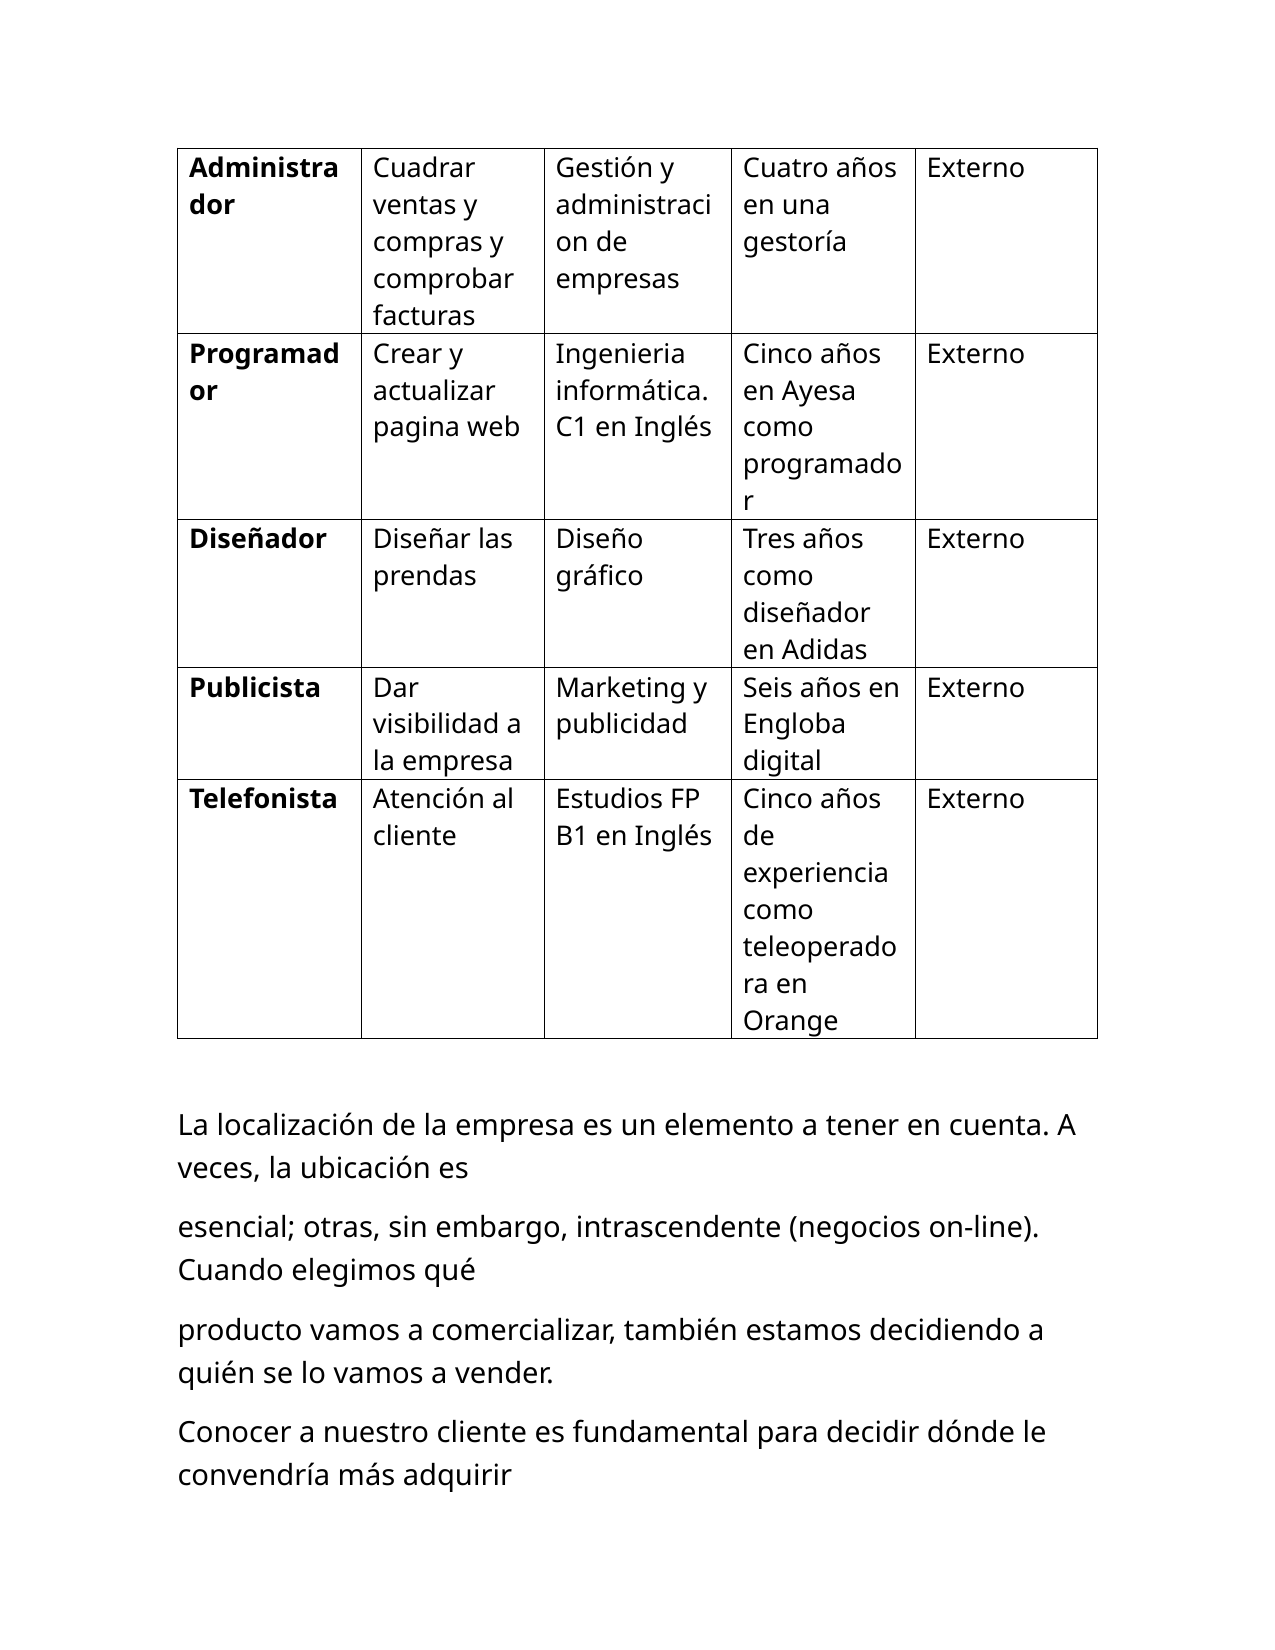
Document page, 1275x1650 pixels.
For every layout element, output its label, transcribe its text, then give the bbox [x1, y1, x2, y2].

table_cell Atención al cliente [362, 780, 544, 1038]
table_cell Estudios FP B1 en Inglés [545, 780, 731, 1038]
table_cell Telefonista [178, 780, 361, 1038]
table_cell Dar visibilidad a la empresa [362, 668, 544, 779]
table_cell Cinco años de experiencia como teleoperadora en Orange [732, 780, 915, 1038]
table_cell Publicista [178, 668, 361, 779]
table_cell Externo [916, 520, 1097, 667]
table_cell Externo [916, 668, 1097, 779]
table_cell Externo [916, 334, 1097, 518]
text Conocer a nuestro cliente es fundamental para decidir dónde le convendría más adquirir [177, 1411, 1098, 1494]
table_cell Cinco años en Ayesa como programador [732, 334, 915, 518]
table_cell Administrador [178, 149, 361, 333]
text La localización de la empresa es un elemento a tener en cuenta. A veces, la ubicación es [177, 1104, 1098, 1187]
table_cell Ingenieria informática. C1 en Inglés [545, 334, 731, 518]
table_cell Diseño gráfico [545, 520, 731, 667]
text producto vamos a comercializar, también estamos decidiendo a quién se lo vamos a vender. [177, 1309, 1098, 1392]
table_cell Diseñar las prendas [362, 520, 544, 667]
table_cell Programador [178, 334, 361, 518]
table_cell Cuadrar ventas y compras y comprobar facturas [362, 149, 544, 333]
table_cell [545, 149, 731, 333]
table_cell Cuatro años en una gestoría [732, 149, 915, 333]
table_cell Seis años en Engloba digital [732, 668, 915, 779]
table_cell Marketing y publicidad [545, 668, 731, 779]
text esencial; otras, sin embargo, intrascendente (negocios on-line). Cuando elegimos qué [177, 1207, 1098, 1289]
table_cell Externo [916, 780, 1097, 1038]
table_cell Tres años como diseñador en Adidas [732, 520, 915, 667]
table_cell Crear y actualizar pagina web [362, 334, 544, 518]
table_cell Diseñador [178, 520, 361, 667]
table_cell Externo [916, 149, 1097, 333]
